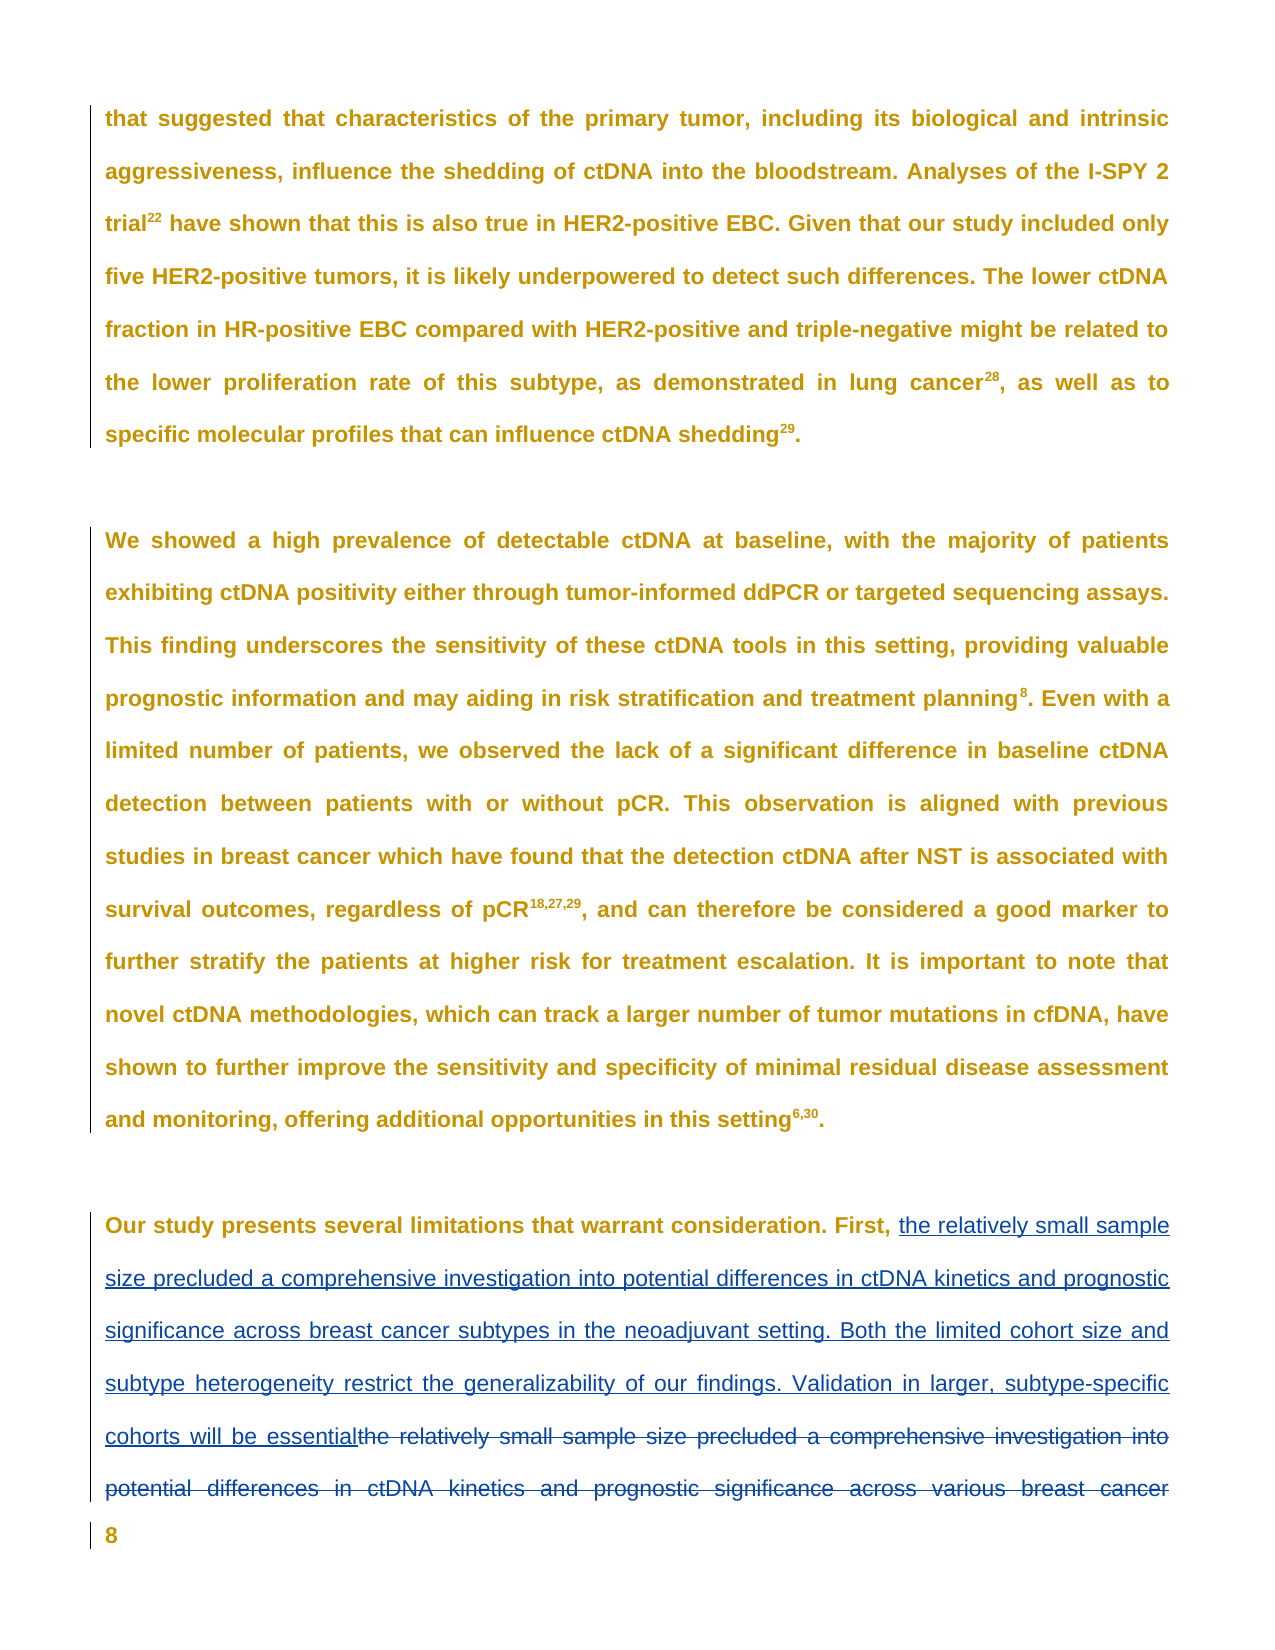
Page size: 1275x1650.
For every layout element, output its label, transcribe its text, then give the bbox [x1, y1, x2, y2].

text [105, 1394, 1170, 1502]
text We showed a high prevalence of detectable ctDNA at baseline, with the majority of patients exhibiting ctDNA positivity either through tumor-informed ddPCR or targeted sequencing assays. This finding underscores the sensitivity of these ctDNA tools in this setting, providing valuable prognostic information and may aiding in risk stratification and treatment planning8. Even with a limited number of patients, we observed the lack of a significant difference in baseline ctDNA detection between patients with or without pCR. This observation is aligned with previous studies in breast cancer which have found that the detection ctDNA after NST is associated with survival outcomes, regardless of pCR18,27,29, and can therefore be considered a good marker to further stratify the patients at higher risk for treatment escalation. It is important to note that novel ctDNA methodologies, which can track a larger number of tumor mutations in cfDNA, have shown to further improve the sensitivity and specificity of minimal residual disease assessment and monitoring, offering additional opportunities in this setting6,30. [105, 527, 1170, 1133]
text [105, 105, 1170, 448]
